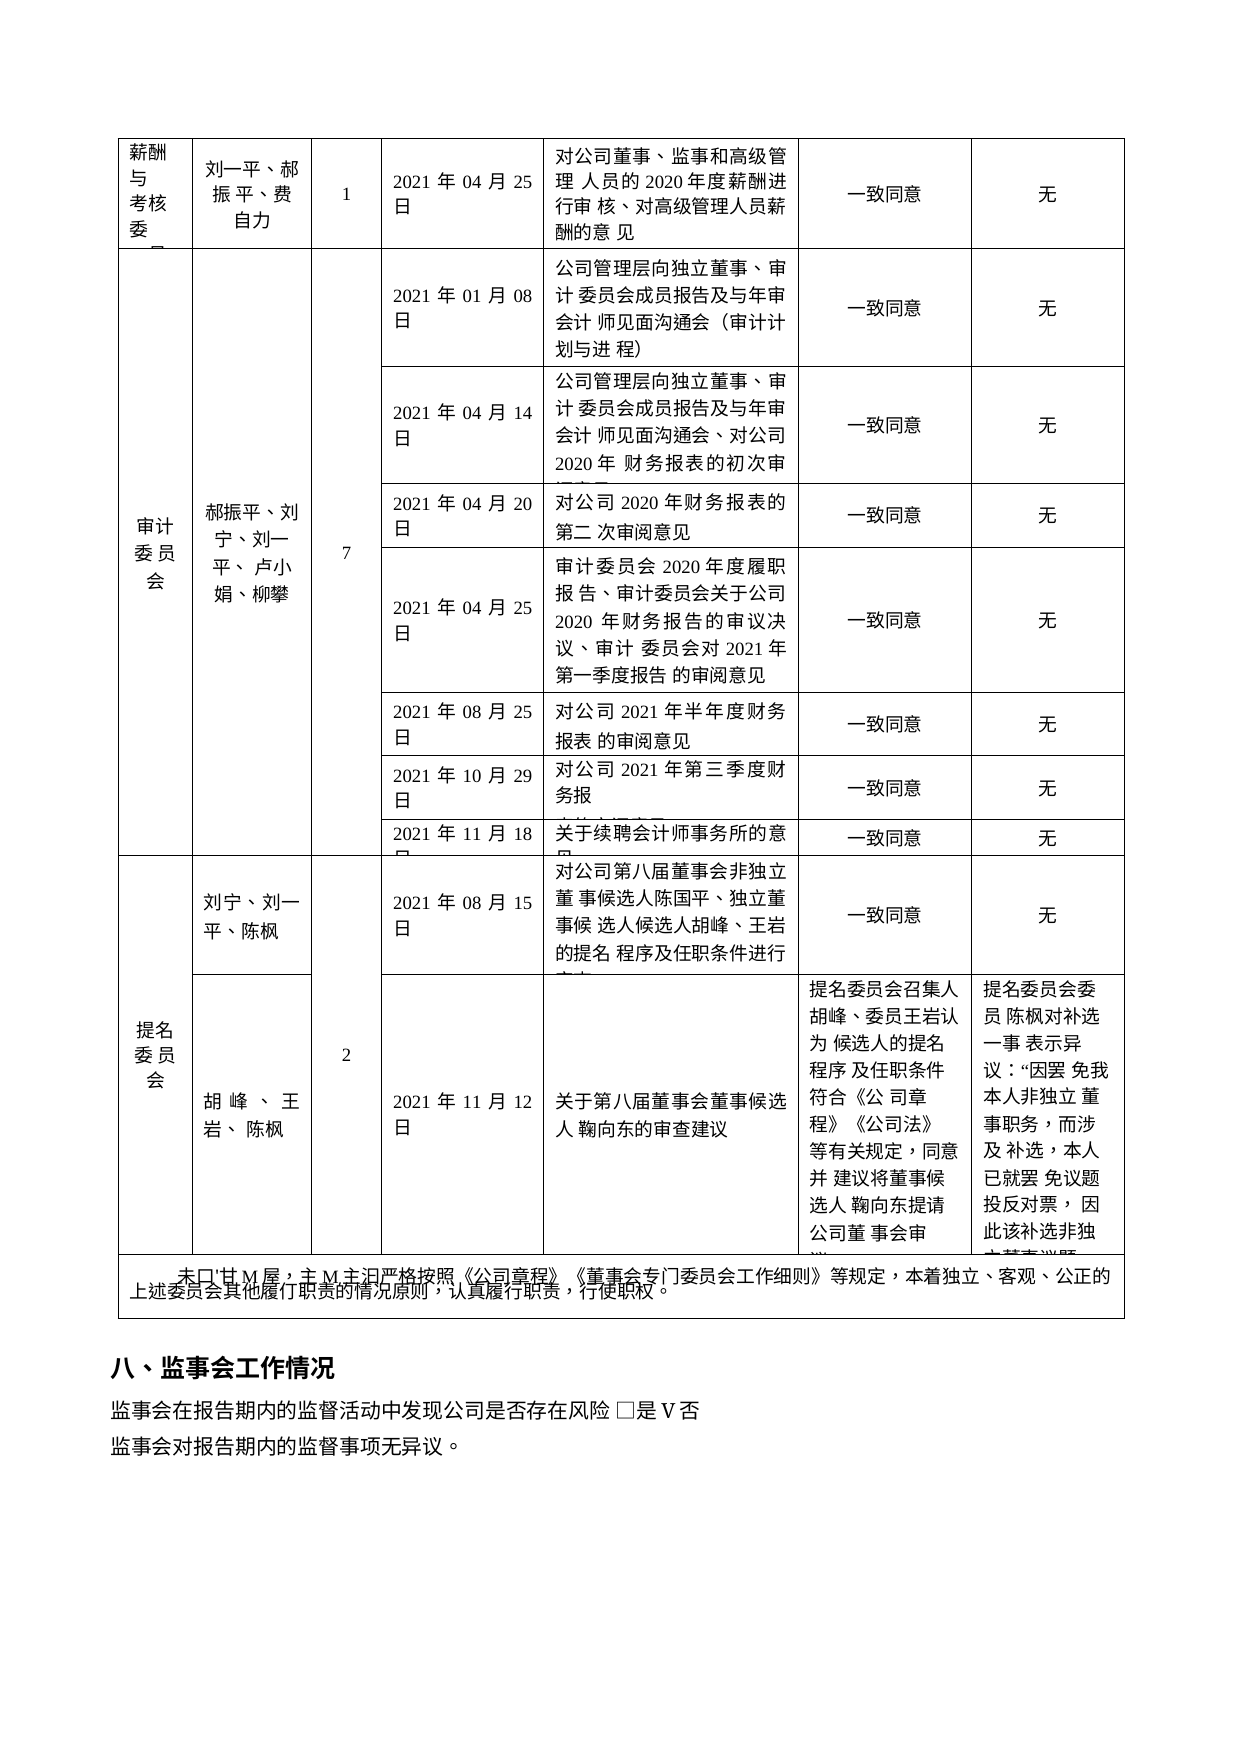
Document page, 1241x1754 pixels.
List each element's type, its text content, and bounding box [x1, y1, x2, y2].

subtitle 监事会对报告期内的监督事项无异议。 [110, 1426, 1132, 1462]
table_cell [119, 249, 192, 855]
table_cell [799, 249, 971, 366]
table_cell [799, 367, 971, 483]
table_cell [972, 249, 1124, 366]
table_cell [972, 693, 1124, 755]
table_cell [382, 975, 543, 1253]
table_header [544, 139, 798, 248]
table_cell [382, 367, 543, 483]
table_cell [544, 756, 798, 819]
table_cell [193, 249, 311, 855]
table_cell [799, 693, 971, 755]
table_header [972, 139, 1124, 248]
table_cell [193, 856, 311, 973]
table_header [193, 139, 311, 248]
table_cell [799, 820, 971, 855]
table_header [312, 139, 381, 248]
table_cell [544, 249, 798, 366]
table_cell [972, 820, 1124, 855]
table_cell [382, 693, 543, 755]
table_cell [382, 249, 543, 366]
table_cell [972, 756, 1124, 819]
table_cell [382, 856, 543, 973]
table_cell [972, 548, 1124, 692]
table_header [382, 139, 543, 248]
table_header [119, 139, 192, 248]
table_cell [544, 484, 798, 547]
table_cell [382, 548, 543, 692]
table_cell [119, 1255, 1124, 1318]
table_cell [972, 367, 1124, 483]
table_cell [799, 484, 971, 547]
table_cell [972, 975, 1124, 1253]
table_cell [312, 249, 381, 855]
subtitle 八、监事会工作情况 [110, 1350, 1132, 1384]
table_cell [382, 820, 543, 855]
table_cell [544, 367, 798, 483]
subtitle 监事会在报告期内的监督活动中发现公司是否存在风险 □是V否 [110, 1391, 1132, 1426]
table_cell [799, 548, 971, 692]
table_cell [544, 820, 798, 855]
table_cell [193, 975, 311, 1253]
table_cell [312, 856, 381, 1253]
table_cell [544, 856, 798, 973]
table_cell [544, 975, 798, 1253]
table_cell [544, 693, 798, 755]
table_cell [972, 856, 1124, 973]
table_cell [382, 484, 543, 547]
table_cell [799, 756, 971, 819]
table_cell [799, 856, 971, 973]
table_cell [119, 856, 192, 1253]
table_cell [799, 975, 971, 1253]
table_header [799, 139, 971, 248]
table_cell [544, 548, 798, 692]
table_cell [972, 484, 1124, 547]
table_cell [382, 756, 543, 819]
